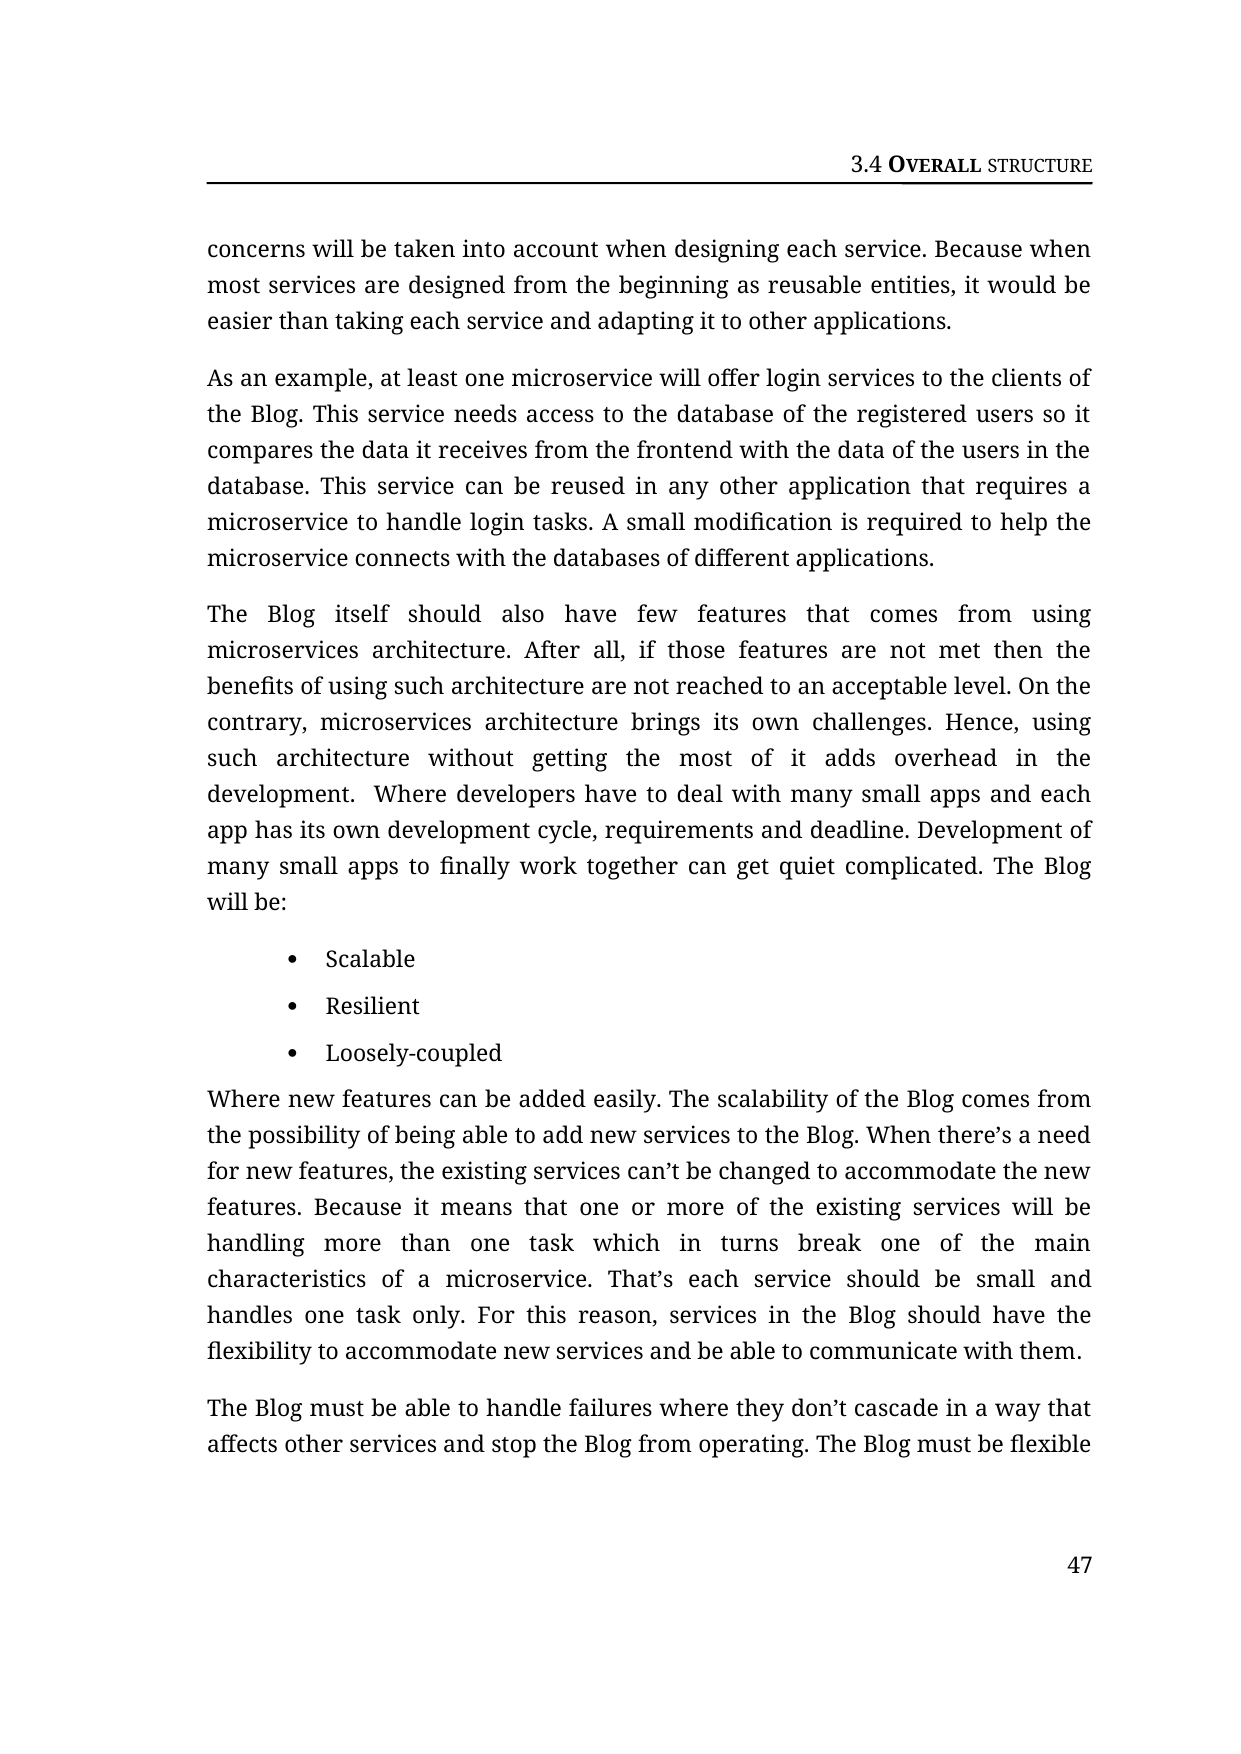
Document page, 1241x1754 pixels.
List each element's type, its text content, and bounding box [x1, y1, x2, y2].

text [207, 233, 1092, 336]
list Loosely-coupled [288, 1036, 1092, 1068]
text The Blog itself should also have few features that comes from using microservices architecture. After all, if those features are not met then the benefits of using such architecture are not reached to an acceptable level. On the contrary, microservices architecture brings its own challenges. Hence, using such architecture without getting the most of it adds overhead in the development. Where developers have to deal with many small apps and each app has its own development cycle, requirements and deadline. Development of many small apps to finally work together can get quiet complicated. The Blog will be: [207, 598, 1092, 917]
text Where new features can be added easily. The scalability of the Blog comes from the possibility of being able to add new services to the Blog. When there’s a need for new features, the existing services can’t be changed to accommodate the new features. Because it means that one or more of the existing services will be handling more than one task which in turns break one of the main characteristics of a microservice. That’s each service should be small and handles one task only. For this reason, services in the Blog should have the flexibility to accommodate new services and be able to communicate with them. [207, 1083, 1092, 1366]
text As an example, at least one microservice will offer login services to the clients of the Blog. This service needs access to the database of the registered users so it compares the data it receives from the frontend with the data of the users in the database. This service can be reused in any other application that requires a microservice to handle login tasks. A small modification is required to help the microservice connects with the databases of different applications. [207, 362, 1092, 573]
list Scalable [288, 943, 1092, 974]
list Resilient [288, 989, 1092, 1021]
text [207, 1392, 1092, 1459]
